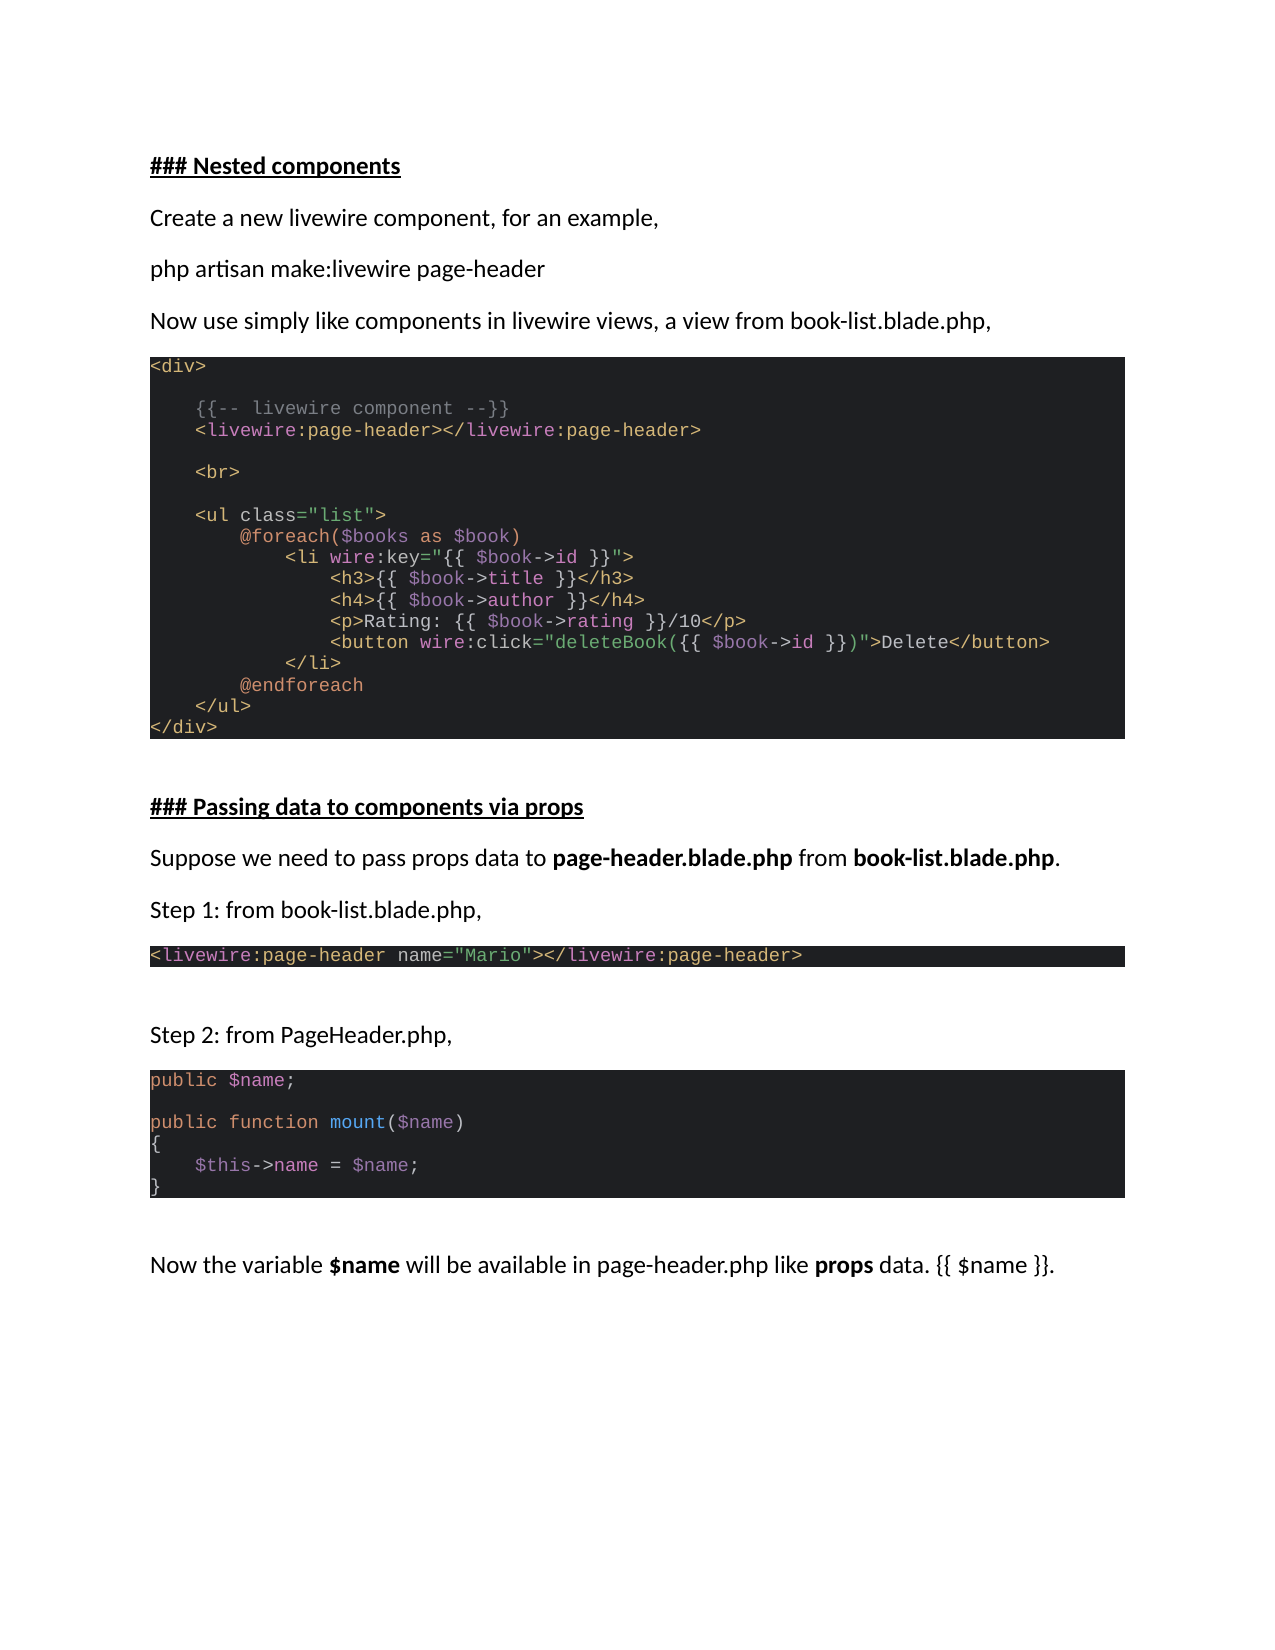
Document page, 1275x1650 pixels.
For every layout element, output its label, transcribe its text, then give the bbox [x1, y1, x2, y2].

text Now use simply like components in livewire views, a view from book-list.blade.php, [150, 305, 1125, 336]
text Now the variable $name will be available in page-header.php like props data. {{ $name }}. [150, 1249, 1125, 1280]
text php artisan make:livewire page-header [150, 253, 1125, 284]
text <div> {{-- livewire component --}} <livewire:page-header></livewire:page-header> <br> <ul class="list"> @foreach($books as $book) <li wire:key="{{ $book->id }}"> <h3>{{ $book->title }}</h3> <h4>{{ $book->author }}</h4> <p>Rating: {{ $book->rating }}/10</p> <button wire:click="deleteBook({{ $book->id }})">Delete</button> </li> @endforeach </ul> </div> [150, 357, 1125, 739]
text Create a new livewire component, for an example, [150, 202, 1125, 232]
text ### Nested components [150, 150, 1125, 181]
text Step 2: from PageHeader.php, [150, 1019, 1125, 1049]
text Suppose we need to pass props data to page-header.blade.php from book-list.blade.php. [150, 842, 1125, 873]
text <livewire:page-header name="Mario"></livewire:page-header> [150, 946, 1125, 967]
text ### Passing data to components via props [150, 791, 1125, 821]
text public $name; public function mount($name) { $this->name = $name; } [150, 1070, 1125, 1198]
text Step 1: from book-list.blade.php, [150, 894, 1125, 925]
